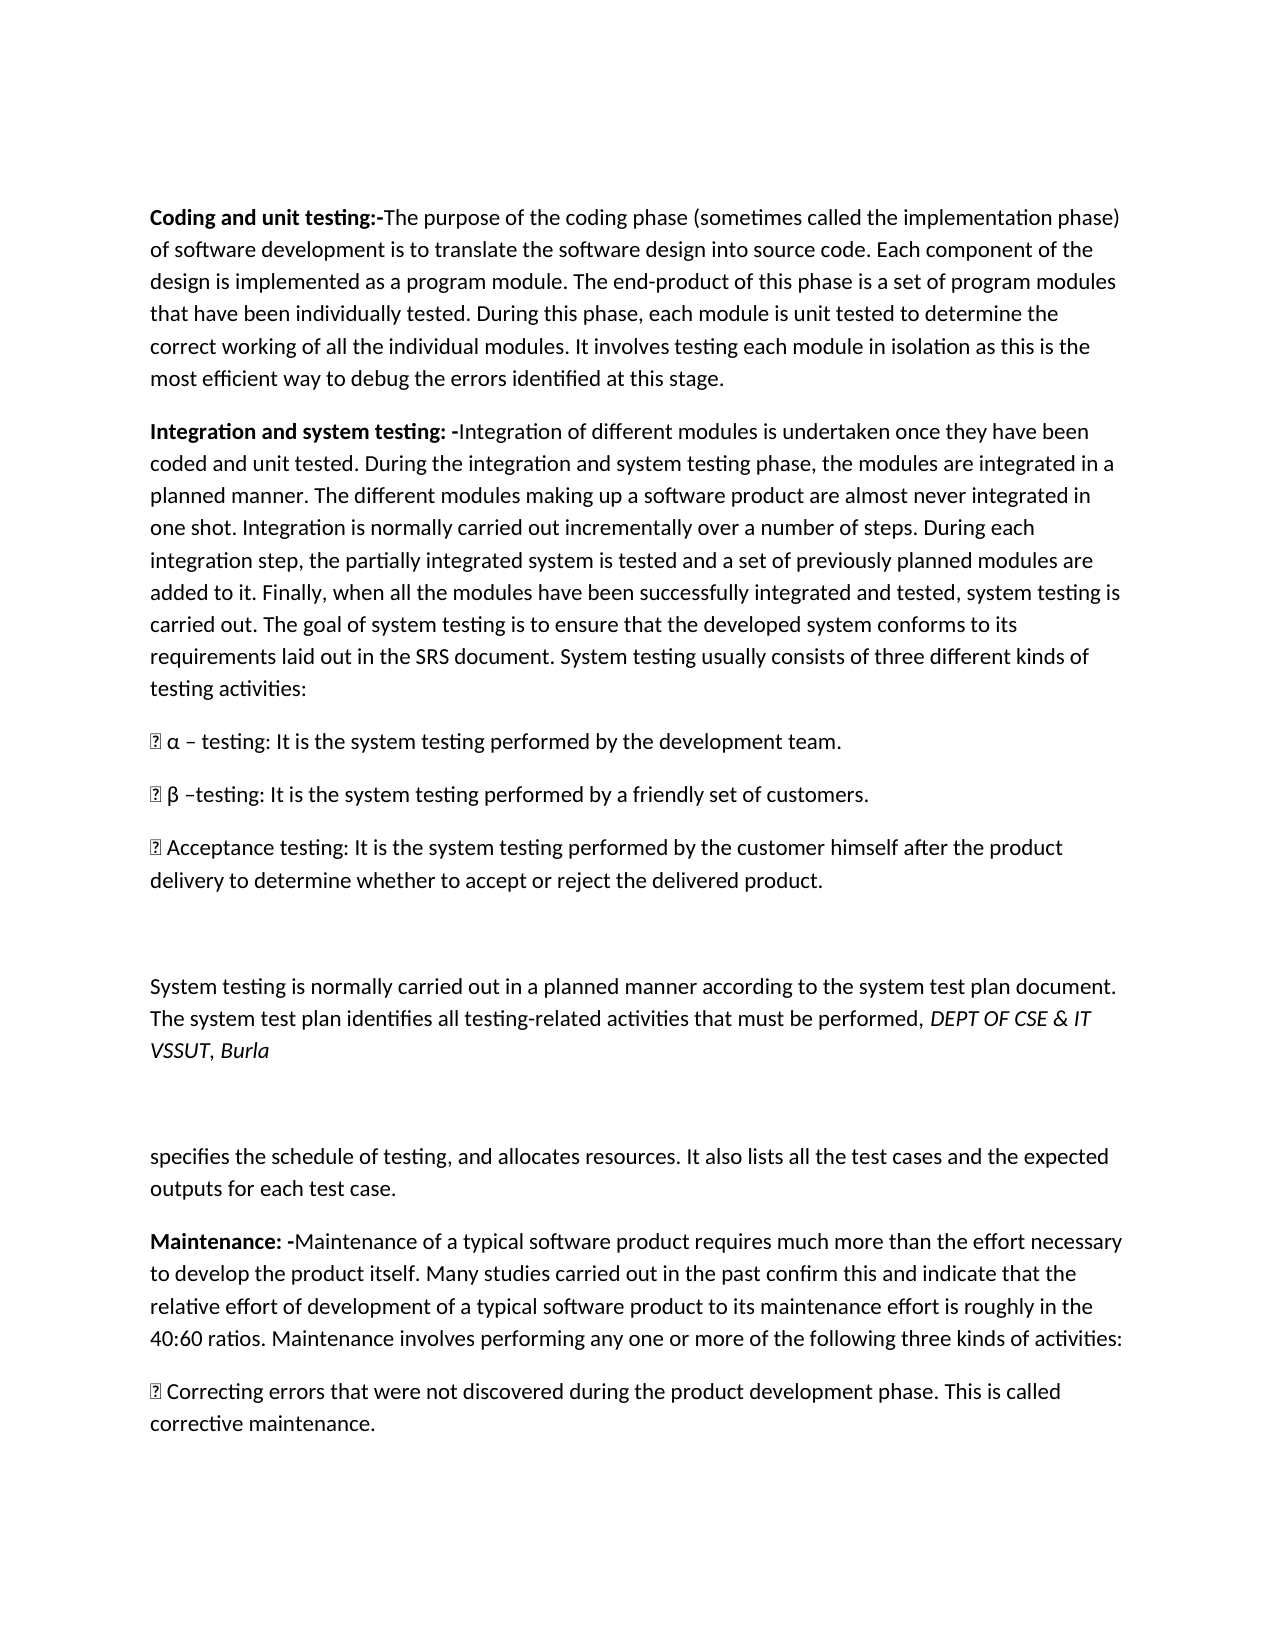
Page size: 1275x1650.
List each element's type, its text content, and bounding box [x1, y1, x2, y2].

text  β –testing: It is the system testing performed by a friendly set of customers. [150, 781, 1125, 808]
text  α – testing: It is the system testing performed by the development team. [150, 727, 1125, 756]
text Integration and system testing: -Integration of different modules is undertaken once they have been coded and unit tested. During the integration and system testing phase, the modules are integrated in a planned manner. The different modules making up a software product are almost never integrated in one shot. Integration is normally carried out incrementally over a number of steps. During each integration step, the partially integrated system is tested and a set of previously planned modules are added to it. Finally, when all the modules have been successfully integrated and tested, system testing is carried out. The goal of system testing is to ensure that the developed system conforms to its requirements laid out in the SRS document. System testing usually consists of three different kinds of testing activities: [150, 417, 1125, 702]
text  Acceptance testing: It is the system testing performed by the customer himself after the product delivery to determine whether to accept or reject the delivered product. [150, 833, 1125, 894]
text specifies the schedule of testing, and allocates resources. It also lists all the test cases and the expected outputs for each test case. [150, 1142, 1125, 1202]
text  Correcting errors that were not discovered during the product development phase. This is called corrective maintenance. [150, 1377, 1125, 1437]
text System testing is normally carried out in a planned manner according to the system test plan document. The system test plan identifies all testing-related activities that must be performed, DEPT OF CSE & IT VSSUT, Burla [150, 972, 1125, 1064]
text Coding and unit testing:-The purpose of the coding phase (sometimes called the implementation phase) of software development is to translate the software design into source code. Each component of the design is implemented as a program module. The end-product of this phase is a set of program modules that have been individually tested. During this phase, each module is unit tested to determine the correct working of all the individual modules. It involves testing each module in isolation as this is the most efficient way to debug the errors identified at this stage. [150, 203, 1125, 392]
text Maintenance: -Maintenance of a typical software product requires much more than the effort necessary to develop the product itself. Many studies carried out in the past confirm this and indicate that the relative effort of development of a typical software product to its maintenance effort is roughly in the 40:60 ratios. Maintenance involves performing any one or more of the following three kinds of activities: [150, 1227, 1125, 1352]
